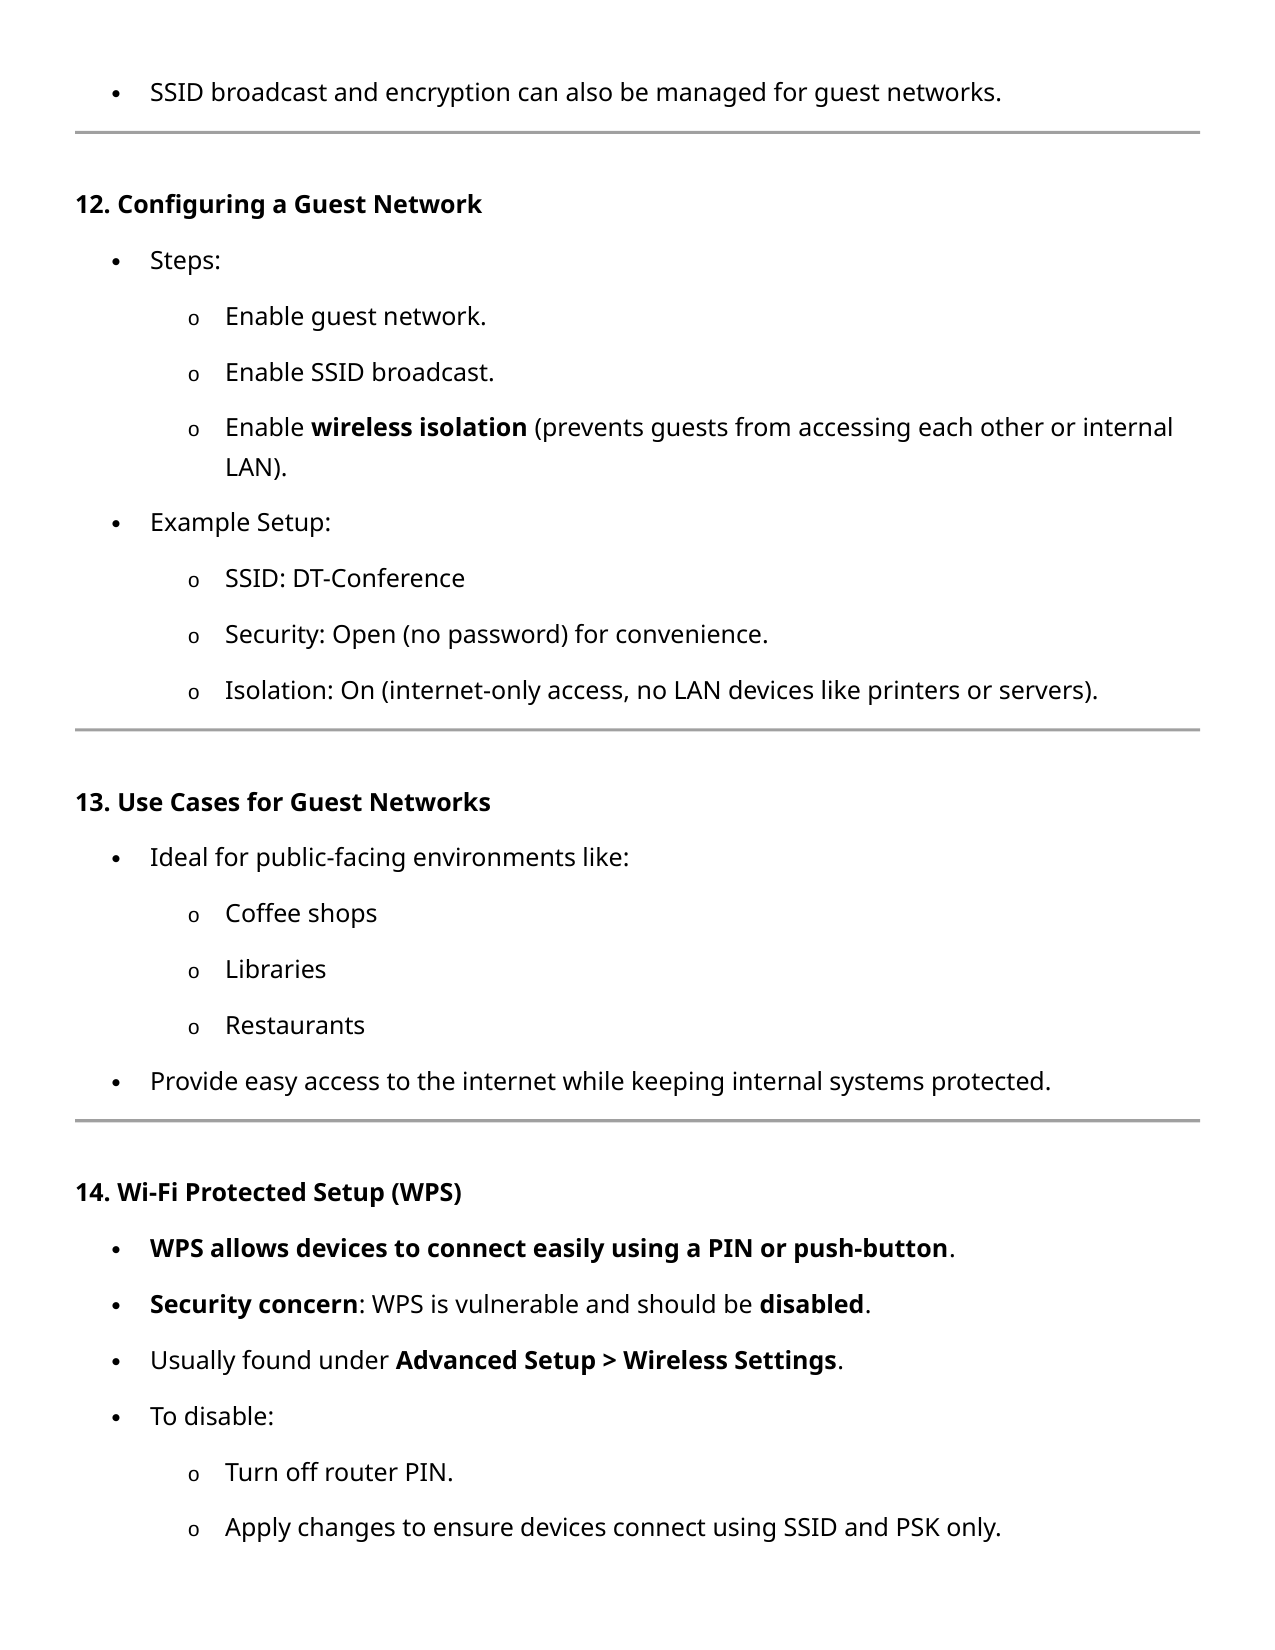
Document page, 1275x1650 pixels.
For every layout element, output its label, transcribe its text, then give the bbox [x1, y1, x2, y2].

list SSID: DT-Conference [187, 561, 1200, 595]
list Enable SSID broadcast. [187, 354, 1200, 388]
list Enable wireless isolation (prevents guests from accessing each other or internal LAN). [187, 410, 1200, 483]
text 14. Wi-Fi Protected Setup (WPS) [75, 1175, 1200, 1209]
text 12. Configuring a Guest Network [75, 187, 1200, 221]
list Libraries [187, 952, 1200, 986]
text 13. Use Cases for Guest Networks [75, 784, 1200, 818]
list Isolation: On (internet-only access, no LAN devices like printers or servers). [187, 672, 1200, 707]
list SSID broadcast and encryption can also be managed for guest networks. [112, 75, 1200, 109]
list Example Setup: [112, 505, 1200, 539]
list Enable guest network. [187, 298, 1200, 332]
list Restaurants [187, 1007, 1200, 1042]
list Usually found under Advanced Setup > Wireless Settings. [112, 1342, 1200, 1377]
list Security: Open (no password) for convenience. [187, 617, 1200, 651]
list Provide easy access to the internet while keeping internal systems protected. [112, 1063, 1200, 1097]
list Apply changes to ensure devices connect using SSID and PSK only. [187, 1510, 1200, 1544]
list Steps: [112, 242, 1200, 277]
list Turn off router PIN. [187, 1454, 1200, 1488]
list WPS allows devices to connect easily using a PIN or push-button. [112, 1231, 1200, 1265]
list Ideal for public-facing environments like: [112, 840, 1200, 874]
list Coffee shops [187, 896, 1200, 930]
list Security concern: WPS is vulnerable and should be disabled. [112, 1287, 1200, 1321]
list To disable: [112, 1398, 1200, 1432]
